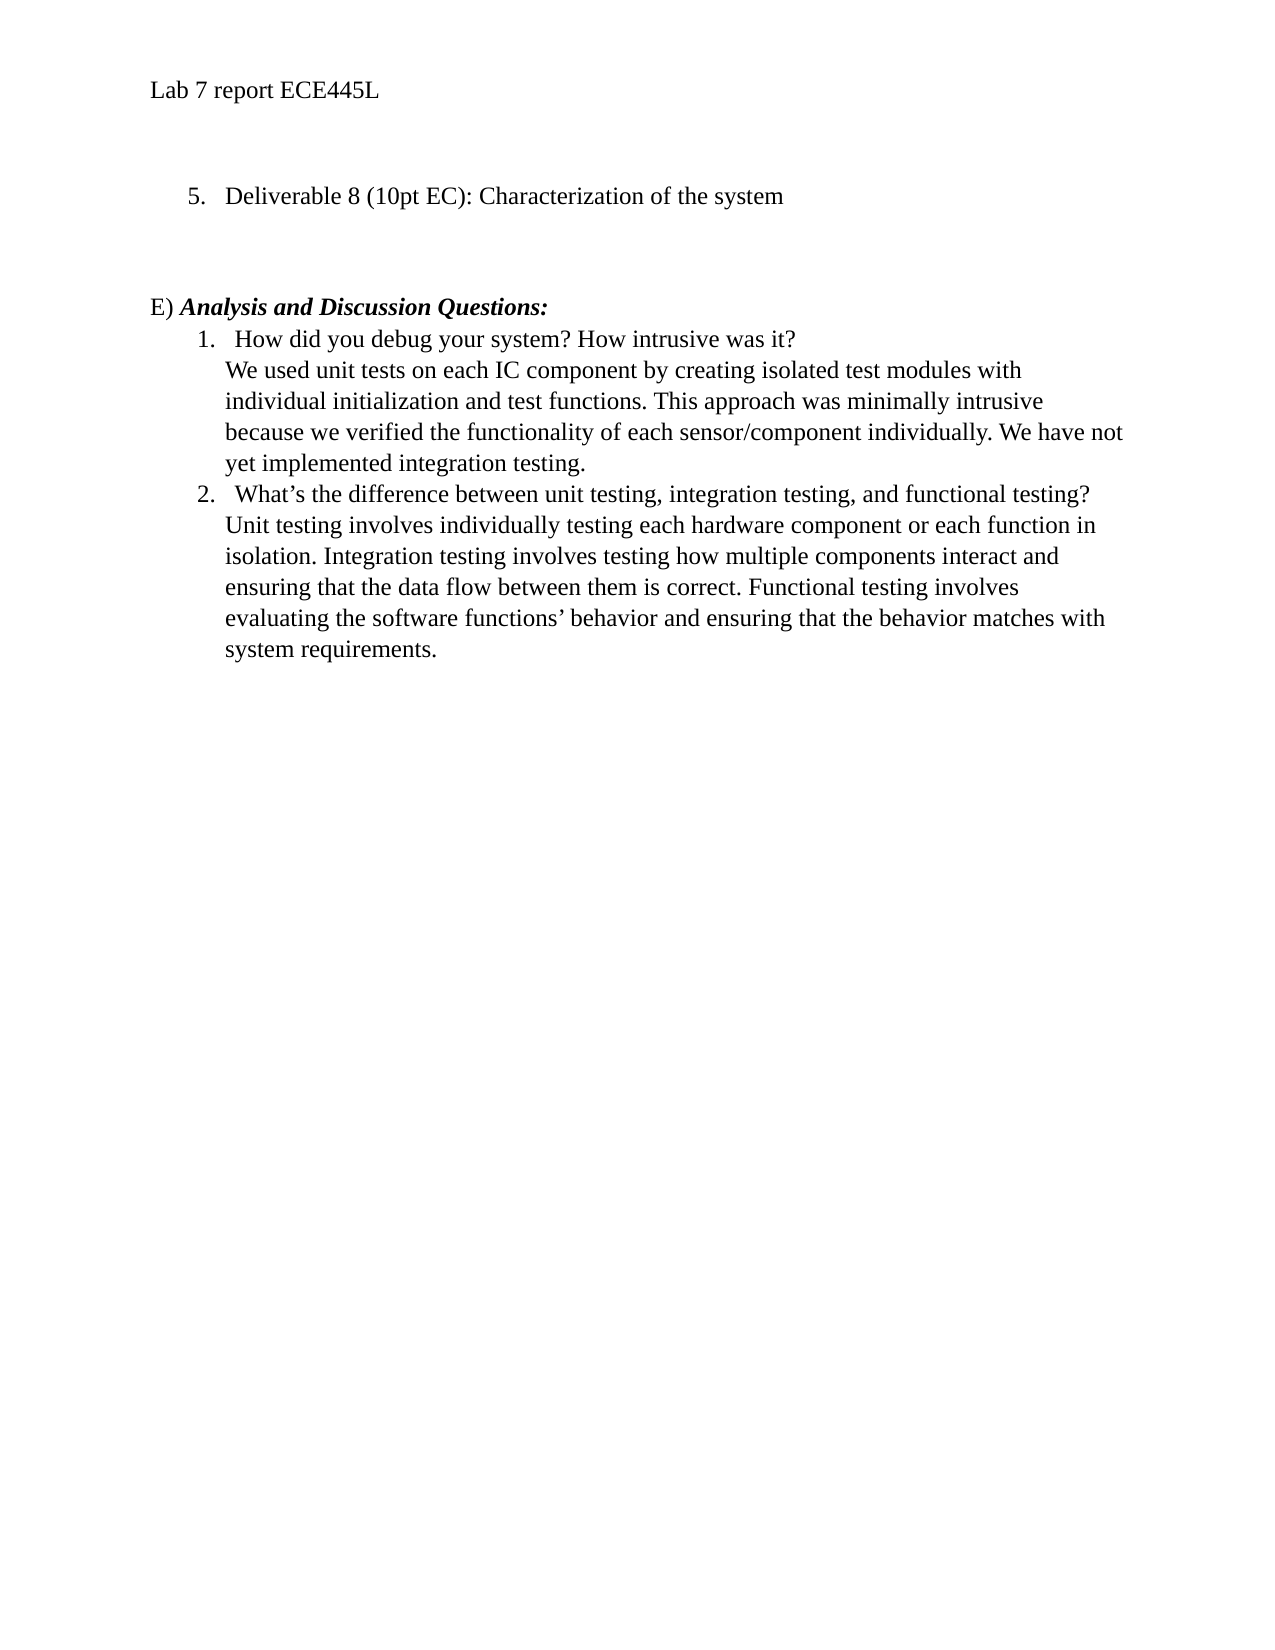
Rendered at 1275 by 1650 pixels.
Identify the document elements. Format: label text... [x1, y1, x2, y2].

text E) Analysis and Discussion Questions: [150, 292, 1125, 321]
list Deliverable 8 (10pt EC): Characterization of the system [187, 181, 1125, 210]
list How did you debug your system? How intrusive was it? [197, 324, 1125, 353]
list What’s the difference between unit testing, integration testing, and functional testing? [197, 479, 1125, 508]
list Unit testing involves individually testing each hardware component or each function in isolation. Integration testing involves testing how multiple components interact and ensuring that the data flow between them is correct. Functional testing involves evaluating the software functions’ behavior and ensuring that the behavior matches with system requirements. [225, 510, 1125, 663]
list We used unit tests on each IC component by creating isolated test modules with individual initialization and test functions. This approach was minimally intrusive because we verified the functionality of each sensor/component individually. We have not yet implemented integration testing. [225, 355, 1125, 477]
